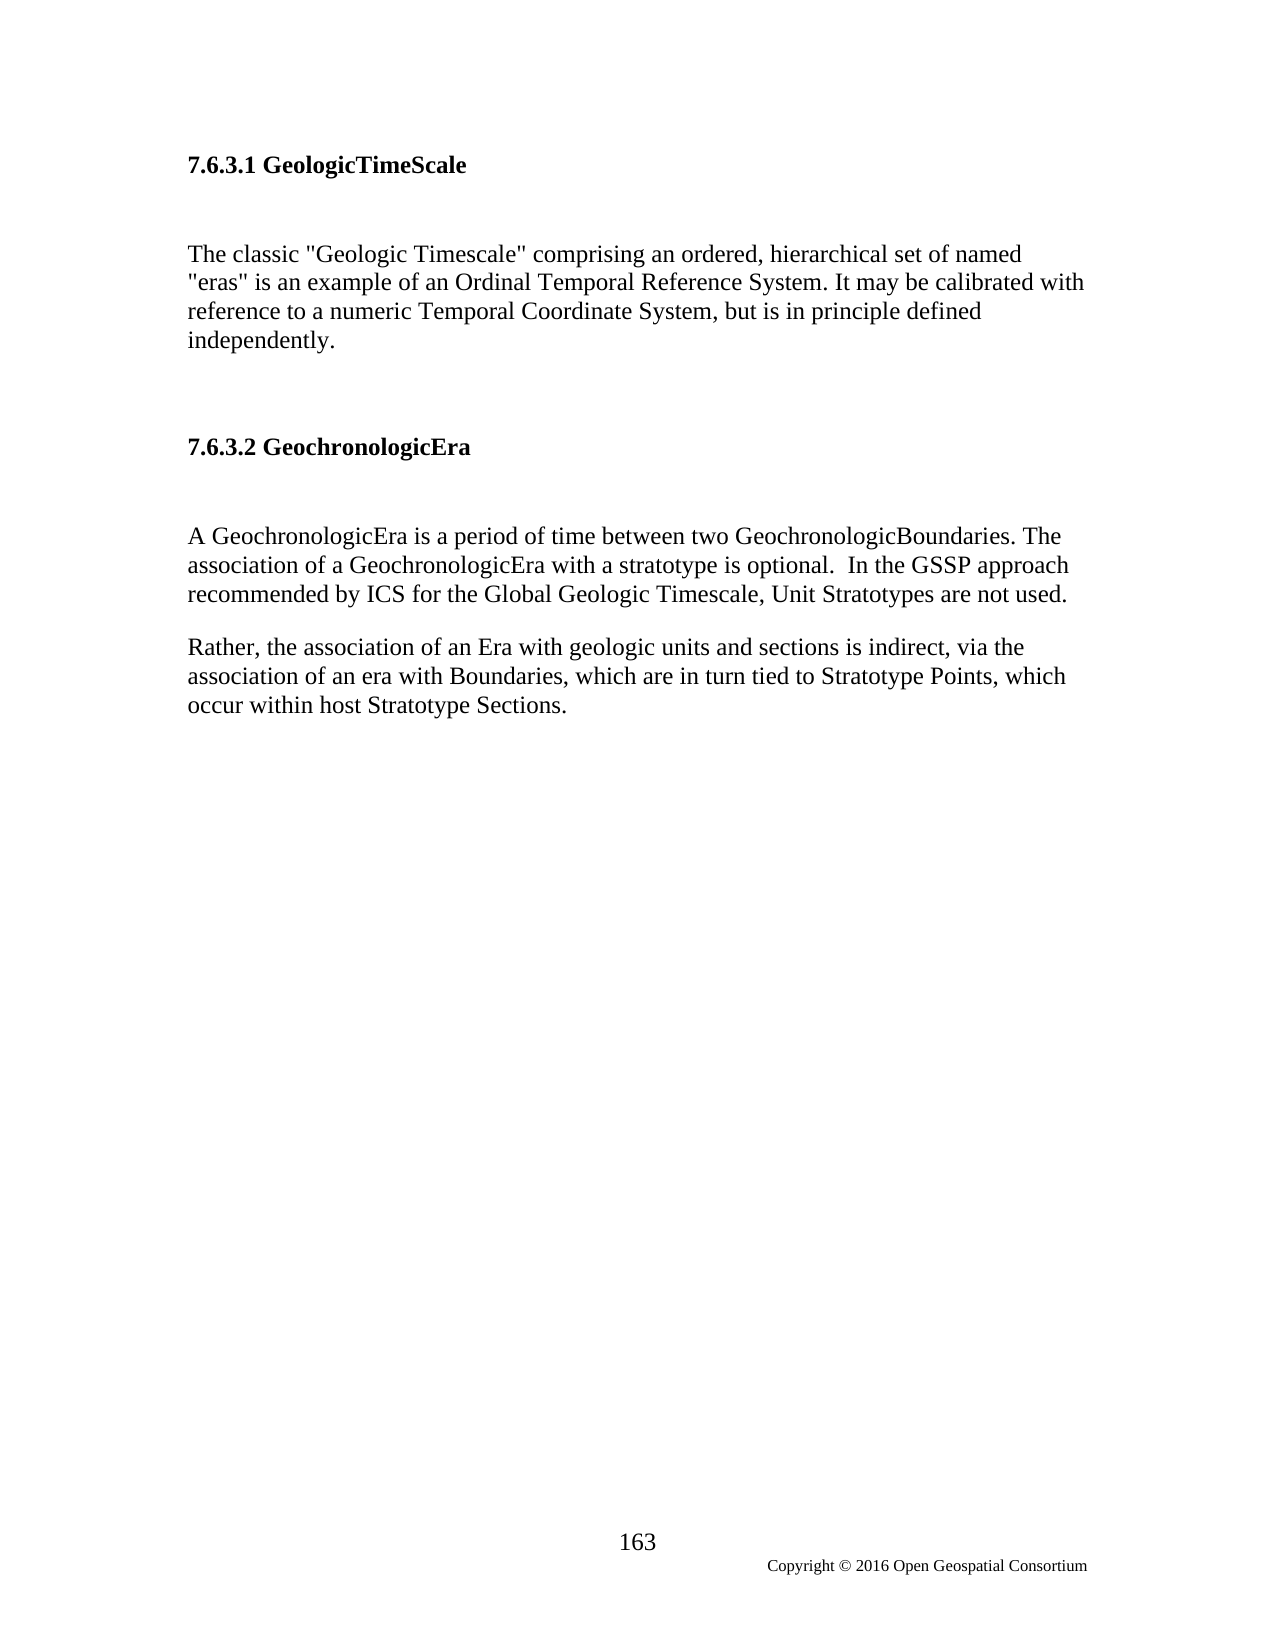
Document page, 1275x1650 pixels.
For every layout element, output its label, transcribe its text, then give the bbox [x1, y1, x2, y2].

text Rather, the association of an Era with geologic units and sections is indirect, via the association of an era with Boundaries, which are in turn tied to Stratotype Points, which occur within host Stratotype Sections. [187, 632, 1087, 719]
subtitle GeologicTimeScale [187, 150, 1087, 179]
text The classic "Geologic Timescale" comprising an ordered, hierarchical set of named "eras" is an example of an Ordinal Temporal Reference System. It may be calibrated with reference to a numeric Temporal Coordinate System, but is in principle defined independently. [187, 239, 1087, 354]
text A GeochronologicEra is a period of time between two GeochronologicBoundaries. The association of a GeochronologicEra with a stratotype is optional. In the GSSP approach recommended by ICS for the Global Geologic Timescale, Unit Stratotypes are not used. [187, 521, 1087, 607]
subtitle GeochronologicEra [187, 432, 1087, 461]
